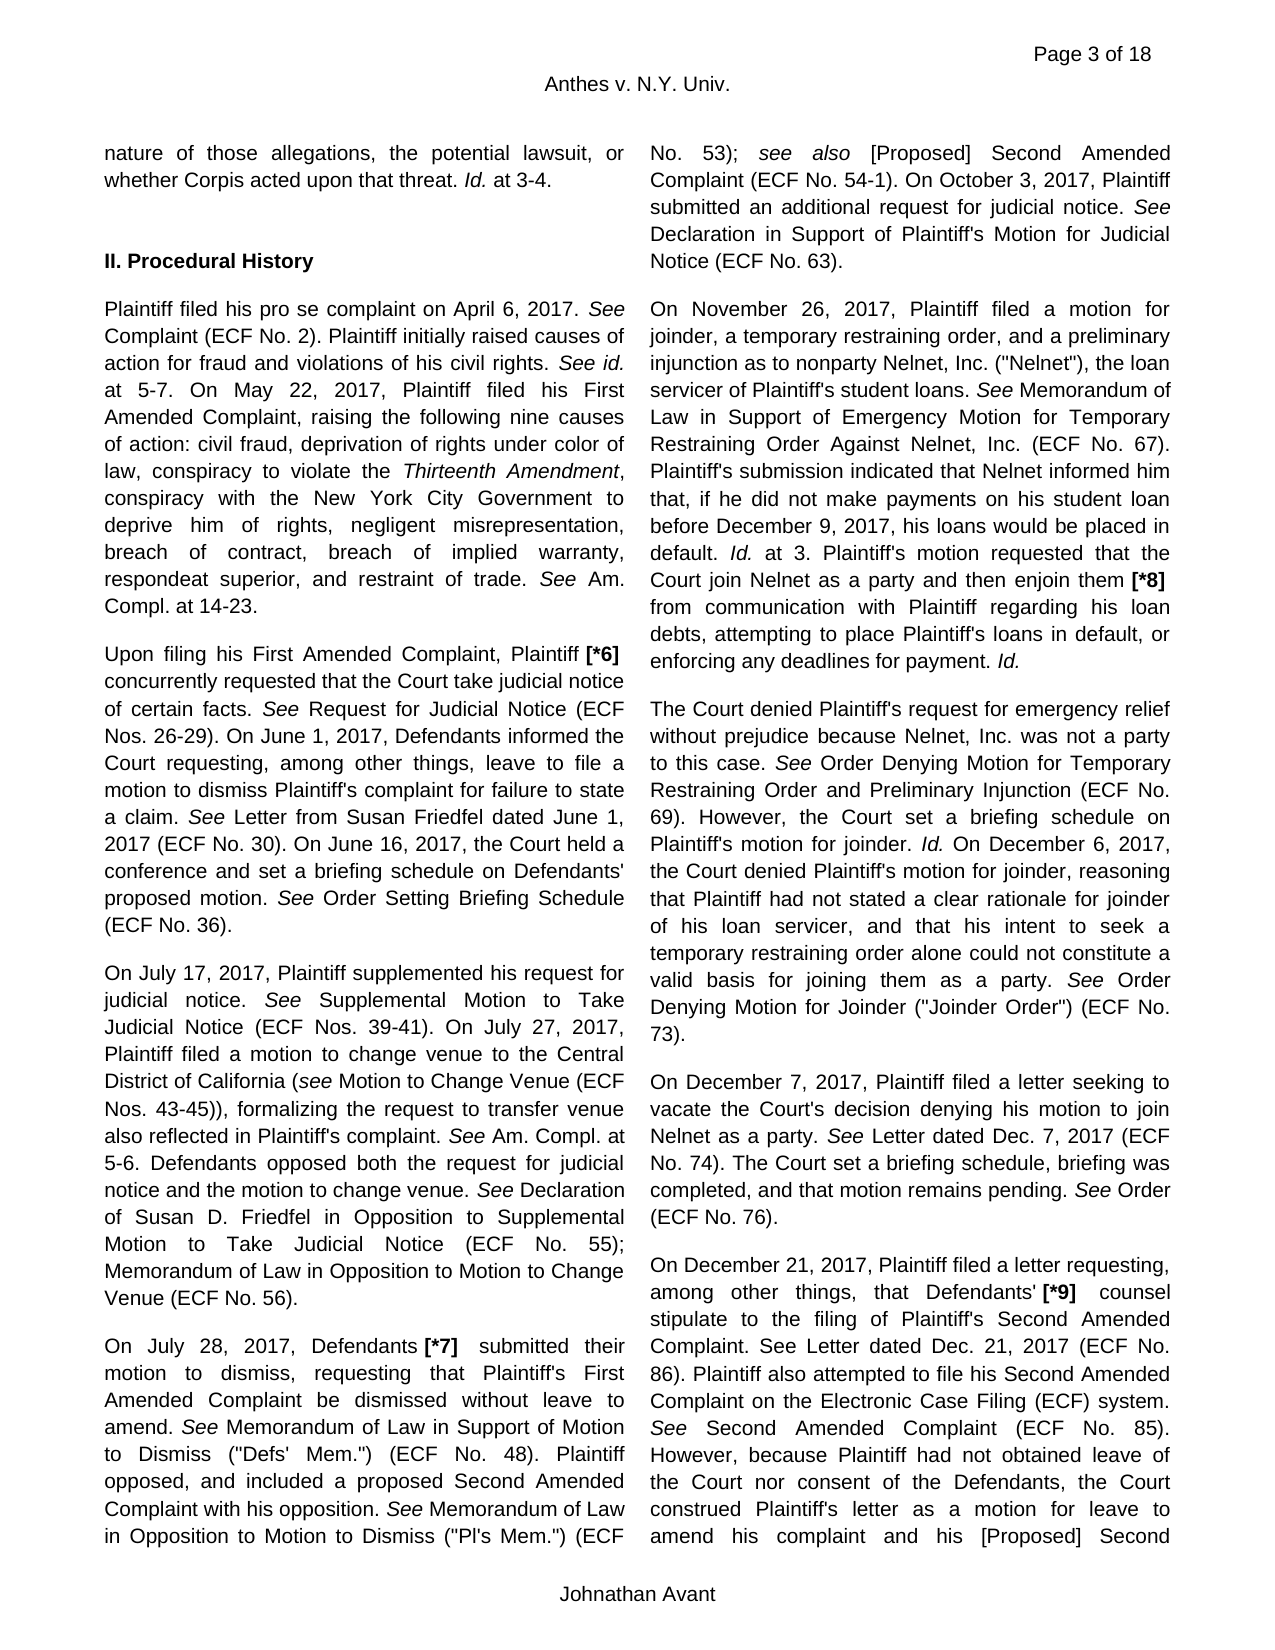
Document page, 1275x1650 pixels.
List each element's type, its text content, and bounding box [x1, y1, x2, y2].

text Plaintiff filed his pro se complaint on April 6, 2017. See Complaint (ECF No. 2). Plaintiff initially raised causes of action for fraud and violations of his civil rights. See id. at 5-7. On May 22, 2017, Plaintiff filed his First Amended Complaint, raising the following nine causes of action: civil fraud, deprivation of rights under color of law, conspiracy to violate the Thirteenth Amendment, conspiracy with the New York City Government to deprive him of rights, negligent misrepresentation, breach of contract, breach of implied warranty, respondeat superior, and restraint of trade. See Am. Compl. at 14-23. [104, 293, 625, 618]
text On July 28, 2017, Defendants [*7] submitted their motion to dismiss, requesting that Plaintiff's First Amended Complaint be dismissed without leave to amend. See Memorandum of Law in Support of Motion to Dismiss ("Defs' Mem.") (ECF No. 48). Plaintiff opposed, and included a proposed Second Amended Complaint with his opposition. See Memorandum of Law in Opposition to Motion to Dismiss ("Pl's Mem.") (ECF No. 53); see also [Proposed] Second Amended Complaint (ECF No. 54-1). On October 3, 2017, Plaintiff submitted an additional request for judicial notice. See Declaration in Support of Plaintiff's Motion for Judicial Notice (ECF No. 63). [650, 137, 1171, 273]
text On November 26, 2017, Plaintiff filed a motion for joinder, a temporary restraining order, and a preliminary injunction as to nonparty Nelnet, Inc. ("Nelnet"), the loan servicer of Plaintiff's student loans. See Memorandum of Law in Support of Emergency Motion for Temporary Restraining Order Against Nelnet, Inc. (ECF No. 67). Plaintiff's submission indicated that Nelnet informed him that, if he did not make payments on his student loan before December 9, 2017, his loans would be placed in default. Id. at 3. Plaintiff's motion requested that the Court join Nelnet as a party and then enjoin them [*8] from communication with Plaintiff regarding his loan debts, attempting to place Plaintiff's loans in default, or enforcing any deadlines for payment. Id. [650, 294, 1171, 673]
text On July 28, 2017, Defendants [*7] submitted their motion to dismiss, requesting that Plaintiff's First Amended Complaint be dismissed without leave to amend. See Memorandum of Law in Support of Motion to Dismiss ("Defs' Mem.") (ECF No. 48). Plaintiff opposed, and included a proposed Second Amended Complaint with his opposition. See Memorandum of Law in Opposition to Motion to Dismiss ("Pl's Mem.") (ECF No. 53); see also [Proposed] Second Amended Complaint (ECF No. 54-1). On October 3, 2017, Plaintiff submitted an additional request for judicial notice. See Declaration in Support of Plaintiff's Motion for Judicial Notice (ECF No. 63). [104, 1331, 625, 1547]
text Upon filing his First Amended Complaint, Plaintiff [*6] concurrently requested that the Court take judicial notice of certain facts. See Request for Judicial Notice (ECF Nos. 26-29). On June 1, 2017, Defendants informed the Court requesting, among other things, leave to file a motion to dismiss Plaintiff's complaint for failure to state a claim. See Letter from Susan Friedfel dated June 1, 2017 (ECF No. 30). On June 16, 2017, the Court held a conference and set a briefing schedule on Defendants' proposed motion. See Order Setting Briefing Schedule (ECF No. 36). [104, 639, 625, 937]
text On December 7, 2017, Plaintiff filed a letter seeking to vacate the Court's decision denying his motion to join Nelnet as a party. See Letter dated Dec. 7, 2017 (ECF No. 74). The Court set a briefing schedule, briefing was completed, and that motion remains pending. See Order (ECF No. 76). [650, 1067, 1171, 1229]
text On July 17, 2017, Plaintiff supplemented his request for judicial notice. See Supplemental Motion to Take Judicial Notice (ECF Nos. 39-41). On July 27, 2017, Plaintiff filed a motion to change venue to the Central District of California (see Motion to Change Venue (ECF Nos. 43-45)), formalizing the request to transfer venue also reflected in Plaintiff's complaint. See Am. Compl. at 5-6. Defendants opposed both the request for judicial notice and the motion to change venue. See Declaration of Susan D. Friedfel in Opposition to Supplemental Motion to Take Judicial Notice (ECF No. 55); Memorandum of Law in Opposition to Motion to Change Venue (ECF No. 56). [104, 958, 625, 1310]
text II. Procedural History [104, 217, 625, 272]
text The Court denied Plaintiff's request for emergency relief without prejudice because Nelnet, Inc. was not a party to this case. See Order Denying Motion for Temporary Restraining Order and Preliminary Injunction (ECF No. 69). However, the Court set a briefing schedule on Plaintiff's motion for joinder. Id. On December 6, 2017, the Court denied Plaintiff's motion for joinder, reasoning that Plaintiff had not stated a clear rationale for joinder of his loan servicer, and that his intent to seek a temporary restraining order alone could not constitute a valid basis for joining them as a party. See Order Denying Motion for Joinder ("Joinder Order") (ECF No. 73). [650, 694, 1171, 1046]
